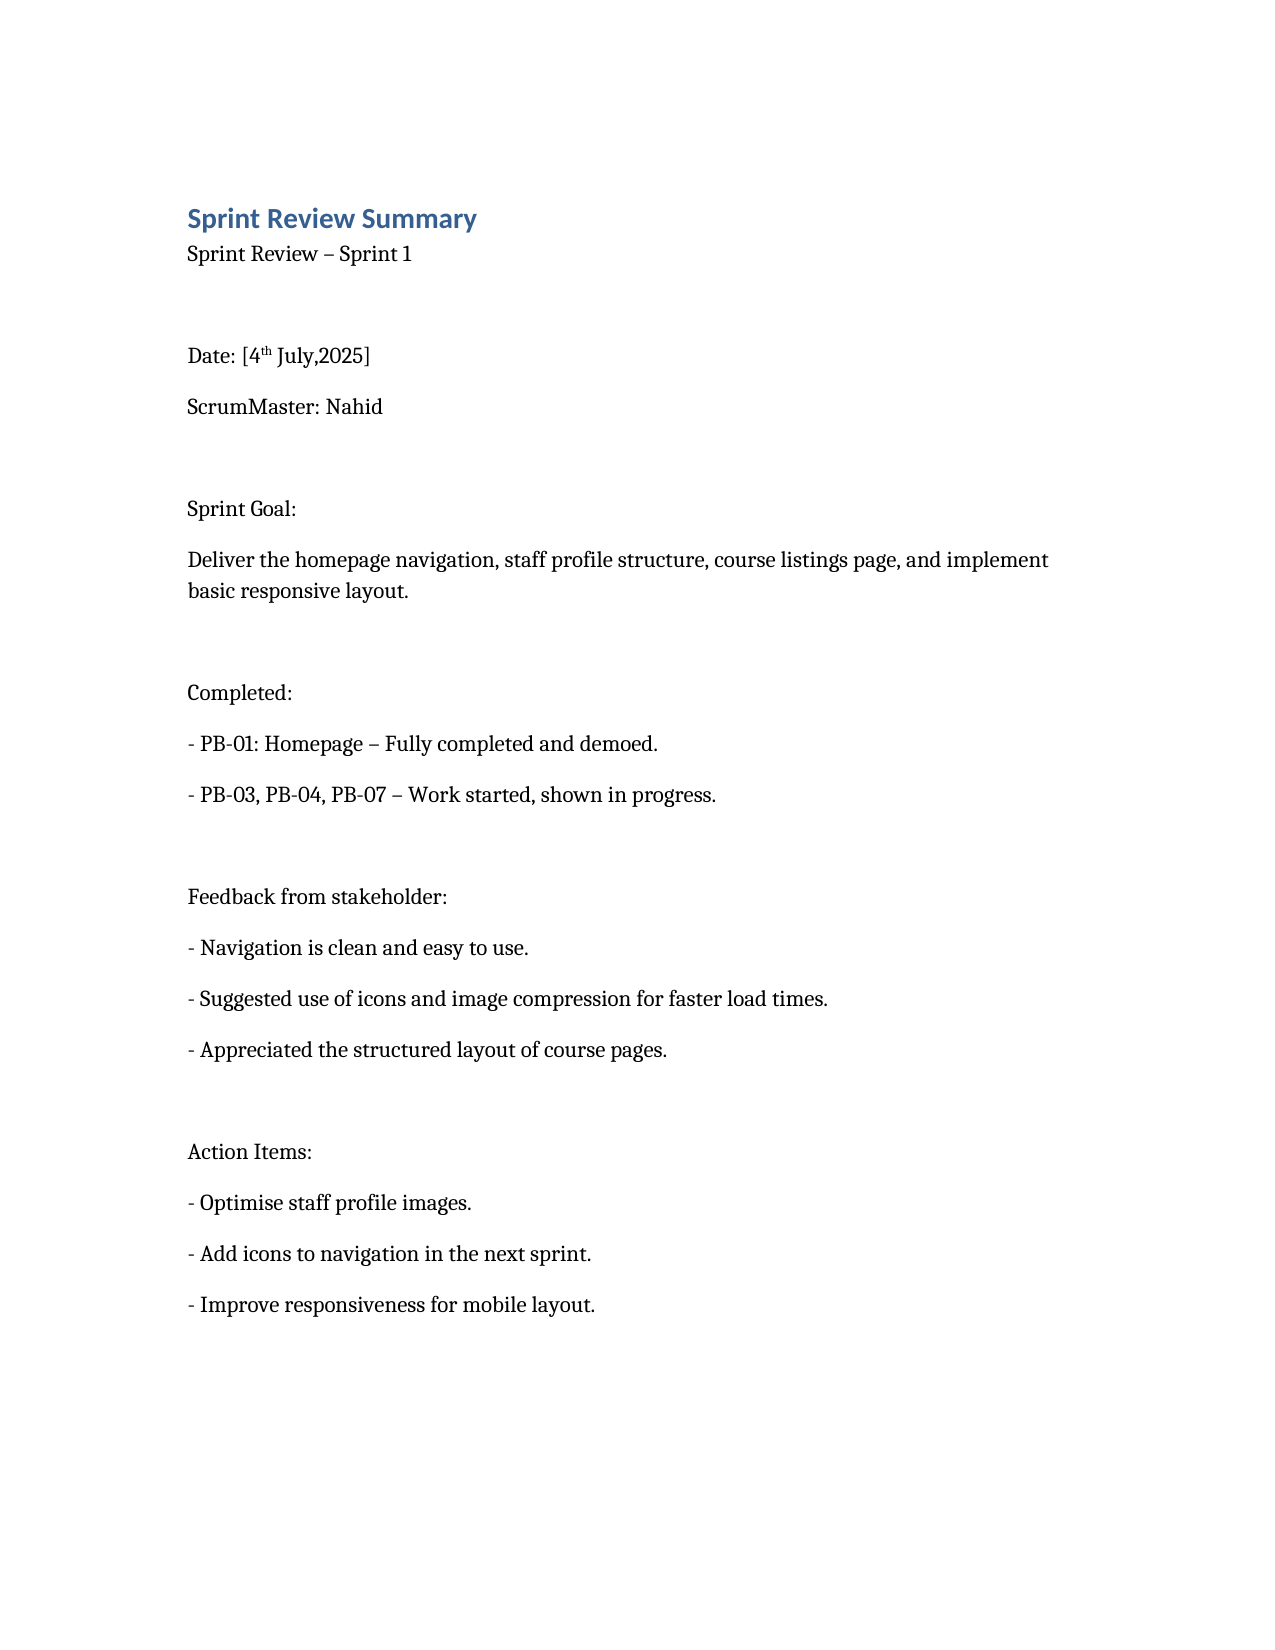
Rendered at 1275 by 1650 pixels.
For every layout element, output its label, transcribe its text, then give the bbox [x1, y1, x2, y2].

text Deliver the homepage navigation, staff profile structure, course listings page, and implement basic responsive layout. [187, 547, 1087, 604]
text - Optimise staff profile images. [187, 1190, 1087, 1216]
text ScrumMaster: Nahid [187, 394, 1087, 420]
text - Improve responsiveness for mobile layout. [187, 1292, 1087, 1318]
text - Add icons to navigation in the next sprint. [187, 1241, 1087, 1267]
text - PB-03, PB-04, PB-07 – Work started, shown in progress. [187, 782, 1087, 808]
text - Suggested use of icons and image compression for faster load times. [187, 986, 1087, 1012]
text Feedback from stakeholder: [187, 884, 1087, 910]
text - Appreciated the structured layout of course pages. [187, 1037, 1087, 1063]
text Date: [4th July,2025] [187, 343, 1087, 369]
subtitle Sprint Review Summary [187, 200, 1087, 236]
text - PB-01: Homepage – Fully completed and demoed. [187, 731, 1087, 757]
text Sprint Review – Sprint 1 [187, 241, 1087, 267]
text Sprint Goal: [187, 496, 1087, 522]
text Action Items: [187, 1139, 1087, 1165]
text - Navigation is clean and easy to use. [187, 935, 1087, 961]
text Completed: [187, 679, 1087, 706]
